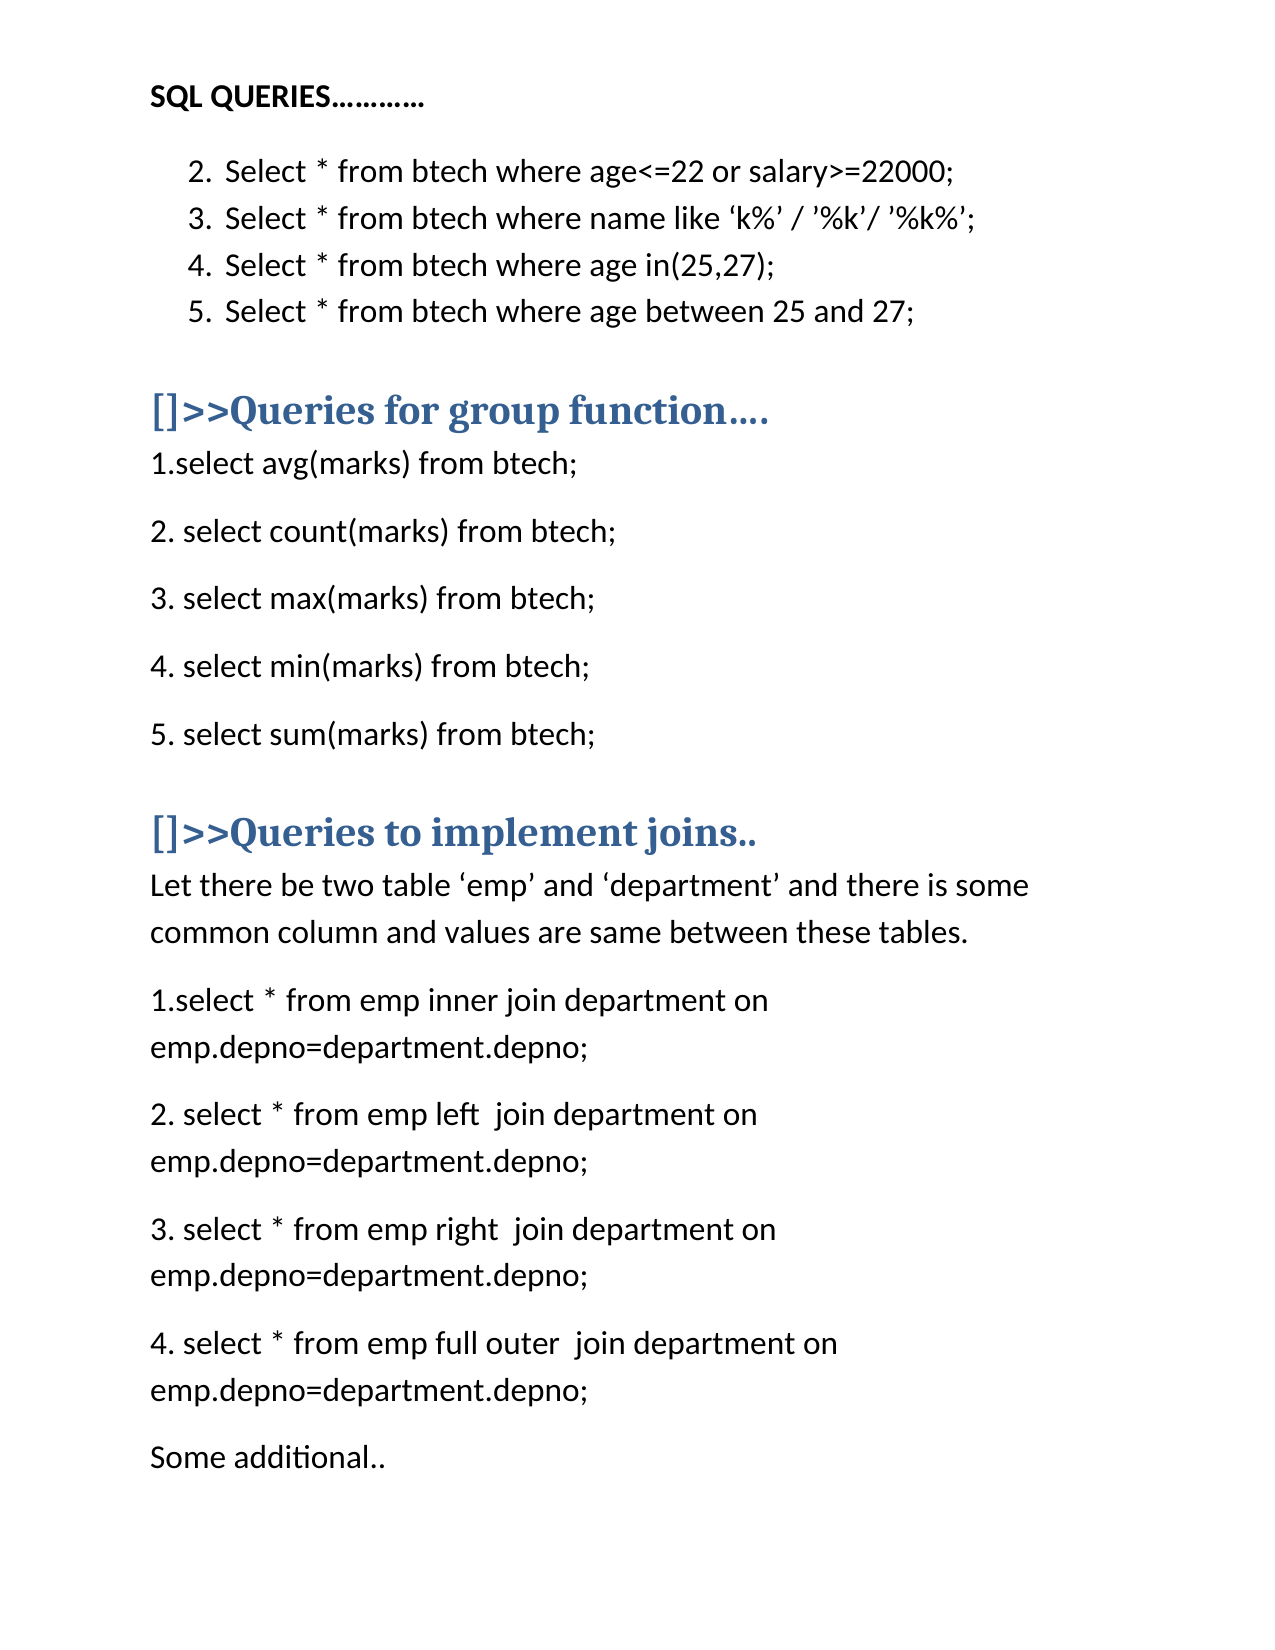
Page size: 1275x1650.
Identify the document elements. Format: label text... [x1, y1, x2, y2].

subtitle []>>Queries to implement joins.. [150, 809, 1125, 857]
text Some additional.. [150, 1436, 1125, 1477]
text 3. select * from emp right join department on emp.depno=department.depno; [150, 1208, 1125, 1295]
list Select * from btech where age between 25 and 27; [187, 290, 1125, 331]
list Select * from btech where name like ‘k%’ / ’%k’/ ’%k%’; [187, 197, 1125, 237]
text 2. select count(marks) from btech; [150, 510, 1125, 551]
text 3. select max(marks) from btech; [150, 577, 1125, 618]
text 4. select min(marks) from btech; [150, 645, 1125, 686]
text Let there be two table ‘emp’ and ‘department’ and there is some common column and values are same between these tables. [150, 864, 1125, 952]
text 1.select * from emp inner join department on emp.depno=department.depno; [150, 979, 1125, 1066]
text 4. select * from emp full outer join department on emp.depno=department.depno; [150, 1322, 1125, 1409]
list Select * from btech where age<=22 or salary>=22000; [187, 150, 1125, 191]
subtitle []>>Queries for group function…. [150, 387, 1125, 435]
text 1.select avg(marks) from btech; [150, 442, 1125, 483]
list Select * from btech where age in(25,27); [187, 243, 1125, 284]
text 5. select sum(marks) from btech; [150, 713, 1125, 753]
text 2. select * from emp left join department on emp.depno=department.depno; [150, 1093, 1125, 1181]
